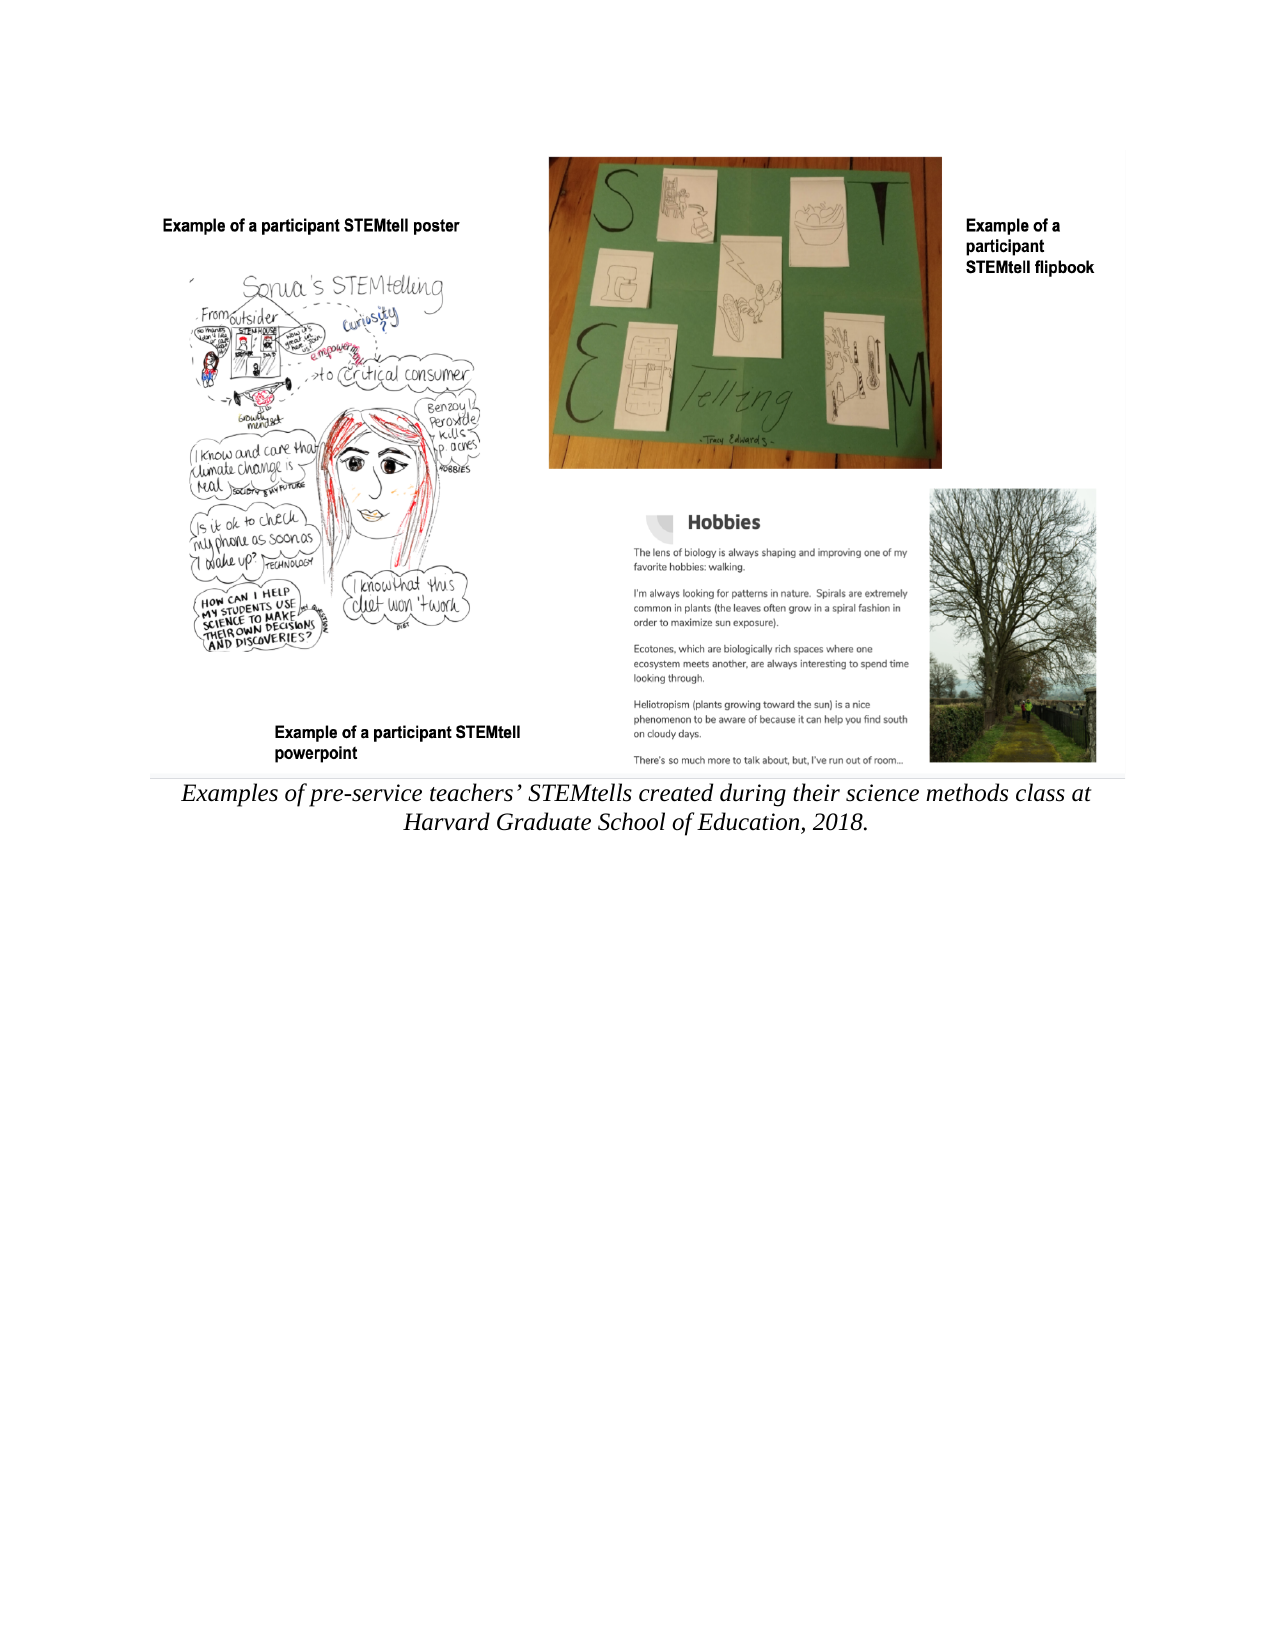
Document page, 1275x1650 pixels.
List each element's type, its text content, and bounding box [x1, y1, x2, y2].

picture [150, 150, 1125, 779]
text Examples of pre-service teachers’ STEMtells created during their science methods class at Harvard Graduate School of Education, 2018. [150, 779, 1125, 836]
